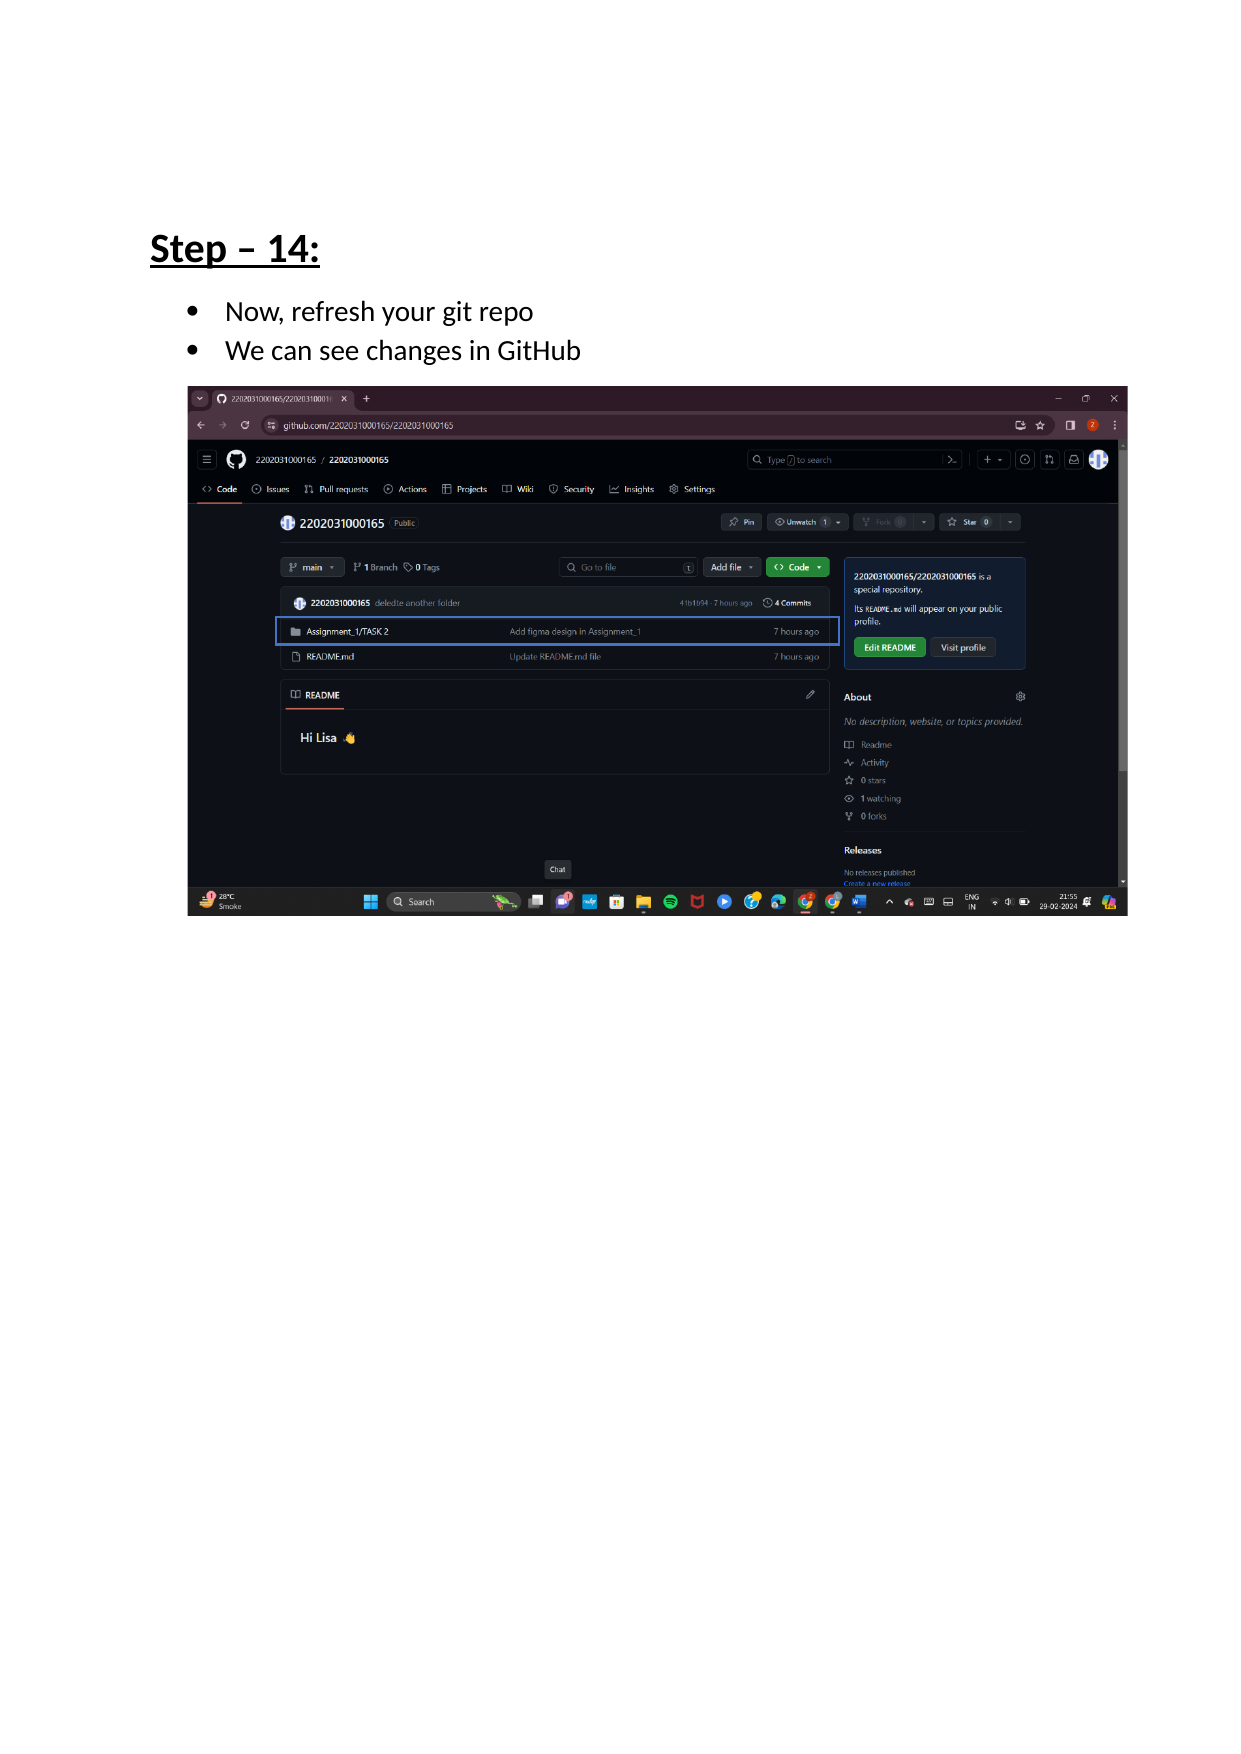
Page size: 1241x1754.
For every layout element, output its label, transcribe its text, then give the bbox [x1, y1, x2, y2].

picture [187, 386, 1128, 916]
list We can see changes in GitHub [187, 332, 1090, 367]
text Step – 14: [150, 222, 1090, 272]
list Now, refresh your git repo [187, 293, 1090, 329]
